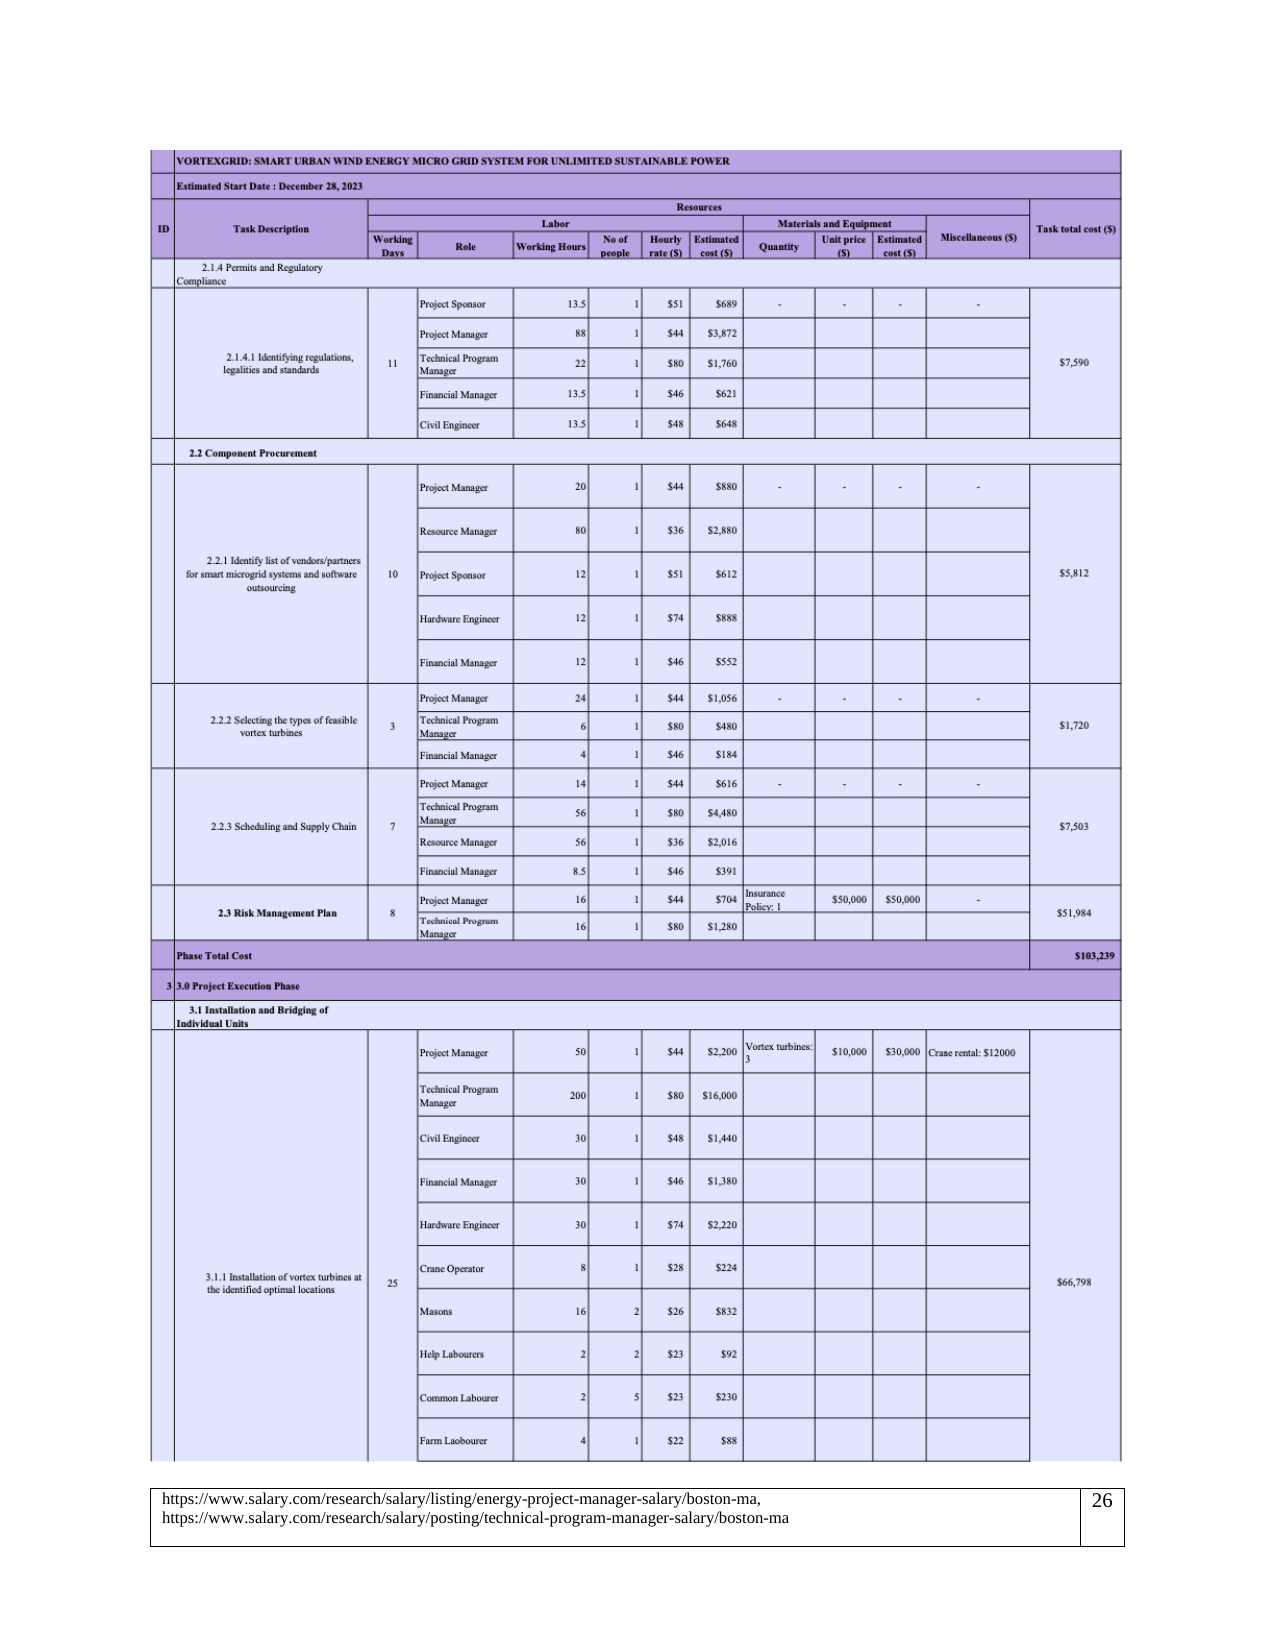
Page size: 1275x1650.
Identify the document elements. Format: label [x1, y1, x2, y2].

picture [150, 150, 1123, 1463]
